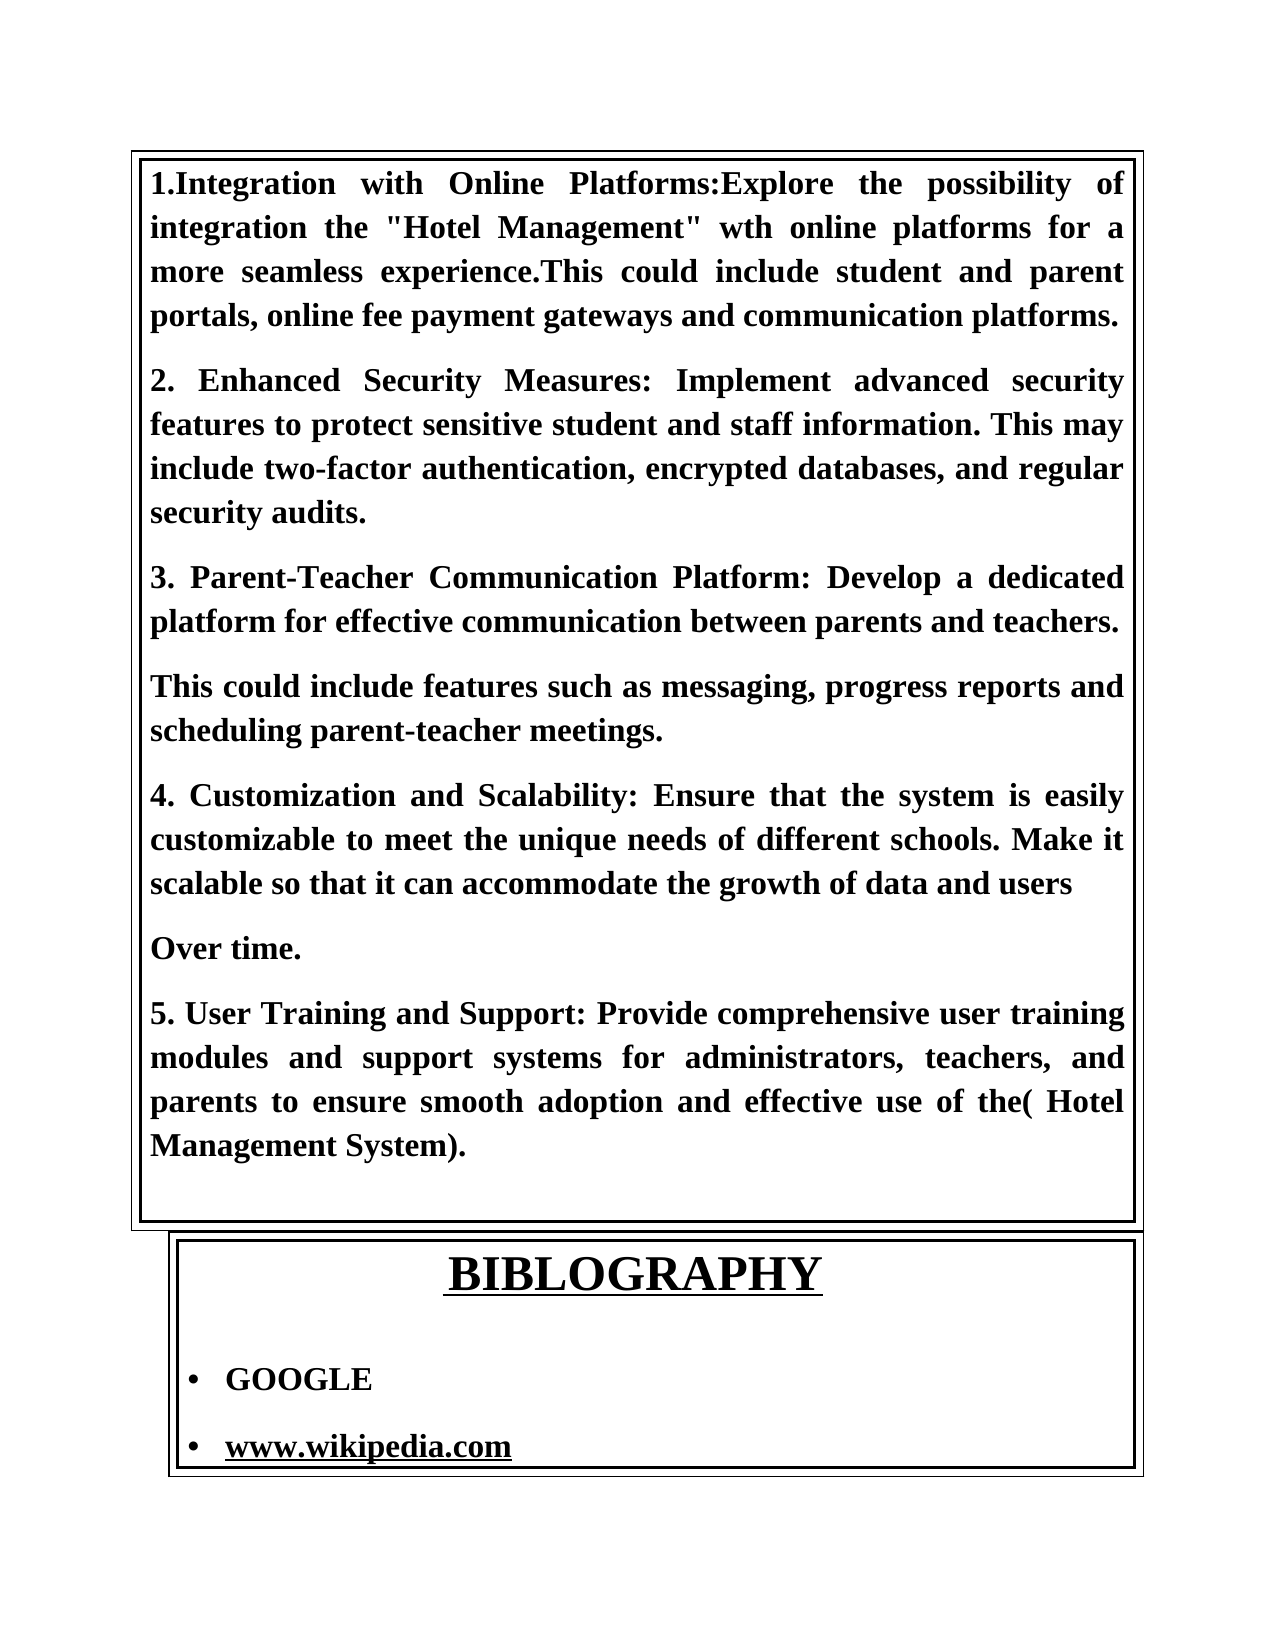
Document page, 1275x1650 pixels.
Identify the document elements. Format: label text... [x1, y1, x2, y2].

text BIBLOGRAPHY [170, 1233, 1143, 1302]
list GOOGLE [179, 1346, 1133, 1397]
list www.wikipedia.com [170, 1413, 1143, 1476]
text 1.Integration with Online Platforms:Explore the possibility of integration the "Hotel Management" wth online platforms for a more seamless experience.This could include student and parent portals, online fee payment gateways and communication platforms. [132, 152, 1143, 333]
text This could include features such as messaging, progress reports and scheduling parent-teacher meetings. [142, 653, 1133, 748]
text 3. Parent-Teacher Communication Platform: Develop a dedicated platform for effective communication between parents and teachers. [142, 544, 1133, 639]
text 5. User Training and Support: Provide comprehensive user training modules and support systems for administrators, teachers, and parents to ensure smooth adoption and effective use of the( Hotel Management System). [142, 980, 1133, 1163]
text 4. Customization and Scalability: Ensure that the system is easily customizable to meet the unique needs of different schools. Make it scalable so that it can accommodate the growth of data and users [142, 762, 1133, 902]
text 2. Enhanced Security Measures: Implement advanced security features to protect sensitive student and staff information. This may include two-factor authentication, encrypted databases, and regular security audits. [142, 347, 1133, 531]
text Over time. [142, 915, 1133, 966]
